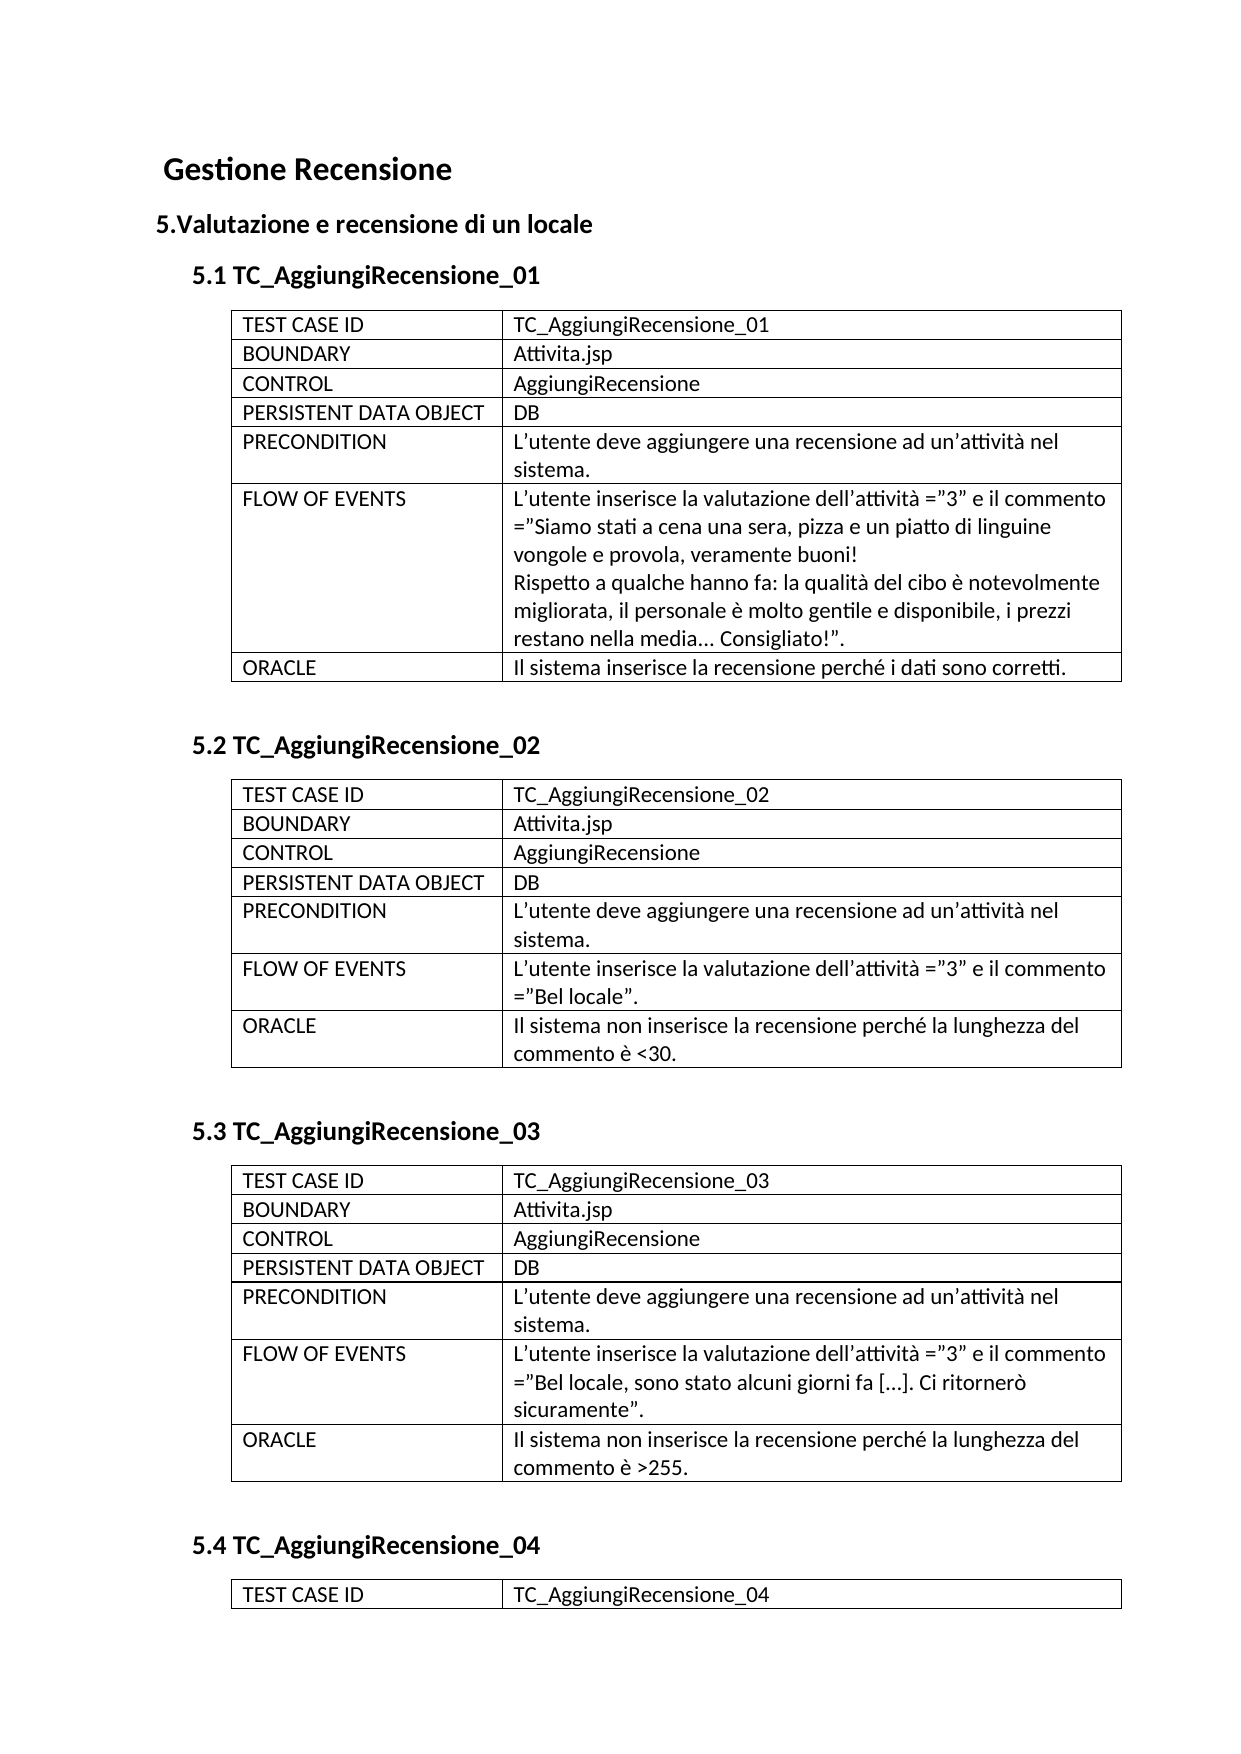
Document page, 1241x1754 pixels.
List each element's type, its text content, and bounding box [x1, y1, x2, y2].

table_cell L’utente inserisce la valutazione dell’attività =”3” e il commento =”Bel locale”. [503, 954, 1121, 1010]
table_cell PERSISTENT DATA OBJECT [232, 868, 502, 896]
table_cell L’utente deve aggiungere una recensione ad un’attività nel sistema. [503, 427, 1121, 483]
table_cell PERSISTENT DATA OBJECT [232, 398, 502, 426]
table_cell Il sistema non inserisce la recensione perché la lunghezza del commento è >255. [503, 1425, 1121, 1481]
table_cell PRECONDITION [232, 427, 502, 483]
table_cell CONTROL [232, 1224, 502, 1252]
table_cell FLOW OF EVENTS [232, 954, 502, 1010]
table_cell Attivita.jsp [503, 810, 1121, 837]
table_cell L’utente inserisce la valutazione dell’attività =”3” e il commento =”Bel locale, sono stato alcuni giorni fa […]. Ci ritornerò sicuramente”. [503, 1340, 1121, 1424]
table_cell Attivita.jsp [503, 1195, 1121, 1223]
table_cell BOUNDARY [232, 810, 502, 837]
table_cell AggiungiRecensione [503, 1224, 1121, 1252]
table_header TEST CASE ID [232, 1580, 502, 1608]
table_cell AggiungiRecensione [503, 839, 1121, 867]
table_cell L’utente inserisce la valutazione dell’attività =”3” e il commento =”Siamo stati a cena una sera, pizza e un piatto di linguine vongole e provola, veramente buoni! Rispetto a qualche hanno fa: la qualità del cibo è notevolmente migliorata, il personale è molto gentile e disponibile, i prezzi restano nella media... Consigliato!”. [503, 484, 1121, 652]
table_cell DB [503, 1254, 1121, 1281]
table_cell Il sistema inserisce la recensione perché i dati sono corretti. [503, 653, 1121, 681]
table_cell L’utente deve aggiungere una recensione ad un’attività nel sistema. [503, 1283, 1121, 1338]
table_header TC_AggiungiRecensione_02 [503, 780, 1121, 808]
table_cell DB [503, 398, 1121, 426]
table_cell Il sistema non inserisce la recensione perché la lunghezza del commento è <30. [503, 1011, 1121, 1067]
table_cell L’utente deve aggiungere una recensione ad un’attività nel sistema. [503, 897, 1121, 953]
table_cell FLOW OF EVENTS [232, 484, 502, 652]
table_header TC_AggiungiRecensione_01 [503, 311, 1121, 338]
text Gestione Recensione [156, 148, 1122, 188]
table_header TEST CASE ID [232, 780, 502, 808]
text 5.3 TC_AggiungiRecensione_03 [156, 1114, 1122, 1147]
text 5.Valutazione e recensione di un locale [156, 207, 1122, 240]
table_cell AggiungiRecensione [503, 369, 1121, 397]
table_cell ORACLE [232, 1425, 502, 1481]
text 5.4 TC_AggiungiRecensione_04 [156, 1528, 1122, 1561]
table_cell PRECONDITION [232, 897, 502, 953]
text 5.2 TC_AggiungiRecensione_02 [156, 728, 1122, 761]
table_cell CONTROL [232, 839, 502, 867]
table_cell PRECONDITION [232, 1283, 502, 1338]
table_cell CONTROL [232, 369, 502, 397]
table_cell BOUNDARY [232, 340, 502, 368]
table_cell DB [503, 868, 1121, 896]
table_header TC_AggiungiRecensione_04 [503, 1580, 1121, 1608]
table_cell FLOW OF EVENTS [232, 1340, 502, 1424]
table_cell ORACLE [232, 653, 502, 681]
text 5.1 TC_AggiungiRecensione_01 [156, 258, 1122, 291]
table_cell ORACLE [232, 1011, 502, 1067]
table_header TEST CASE ID [232, 1166, 502, 1194]
table_header TC_AggiungiRecensione_03 [503, 1166, 1121, 1194]
table_header TEST CASE ID [232, 311, 502, 338]
table_cell Attivita.jsp [503, 340, 1121, 368]
table_cell BOUNDARY [232, 1195, 502, 1223]
table_cell PERSISTENT DATA OBJECT [232, 1254, 502, 1281]
